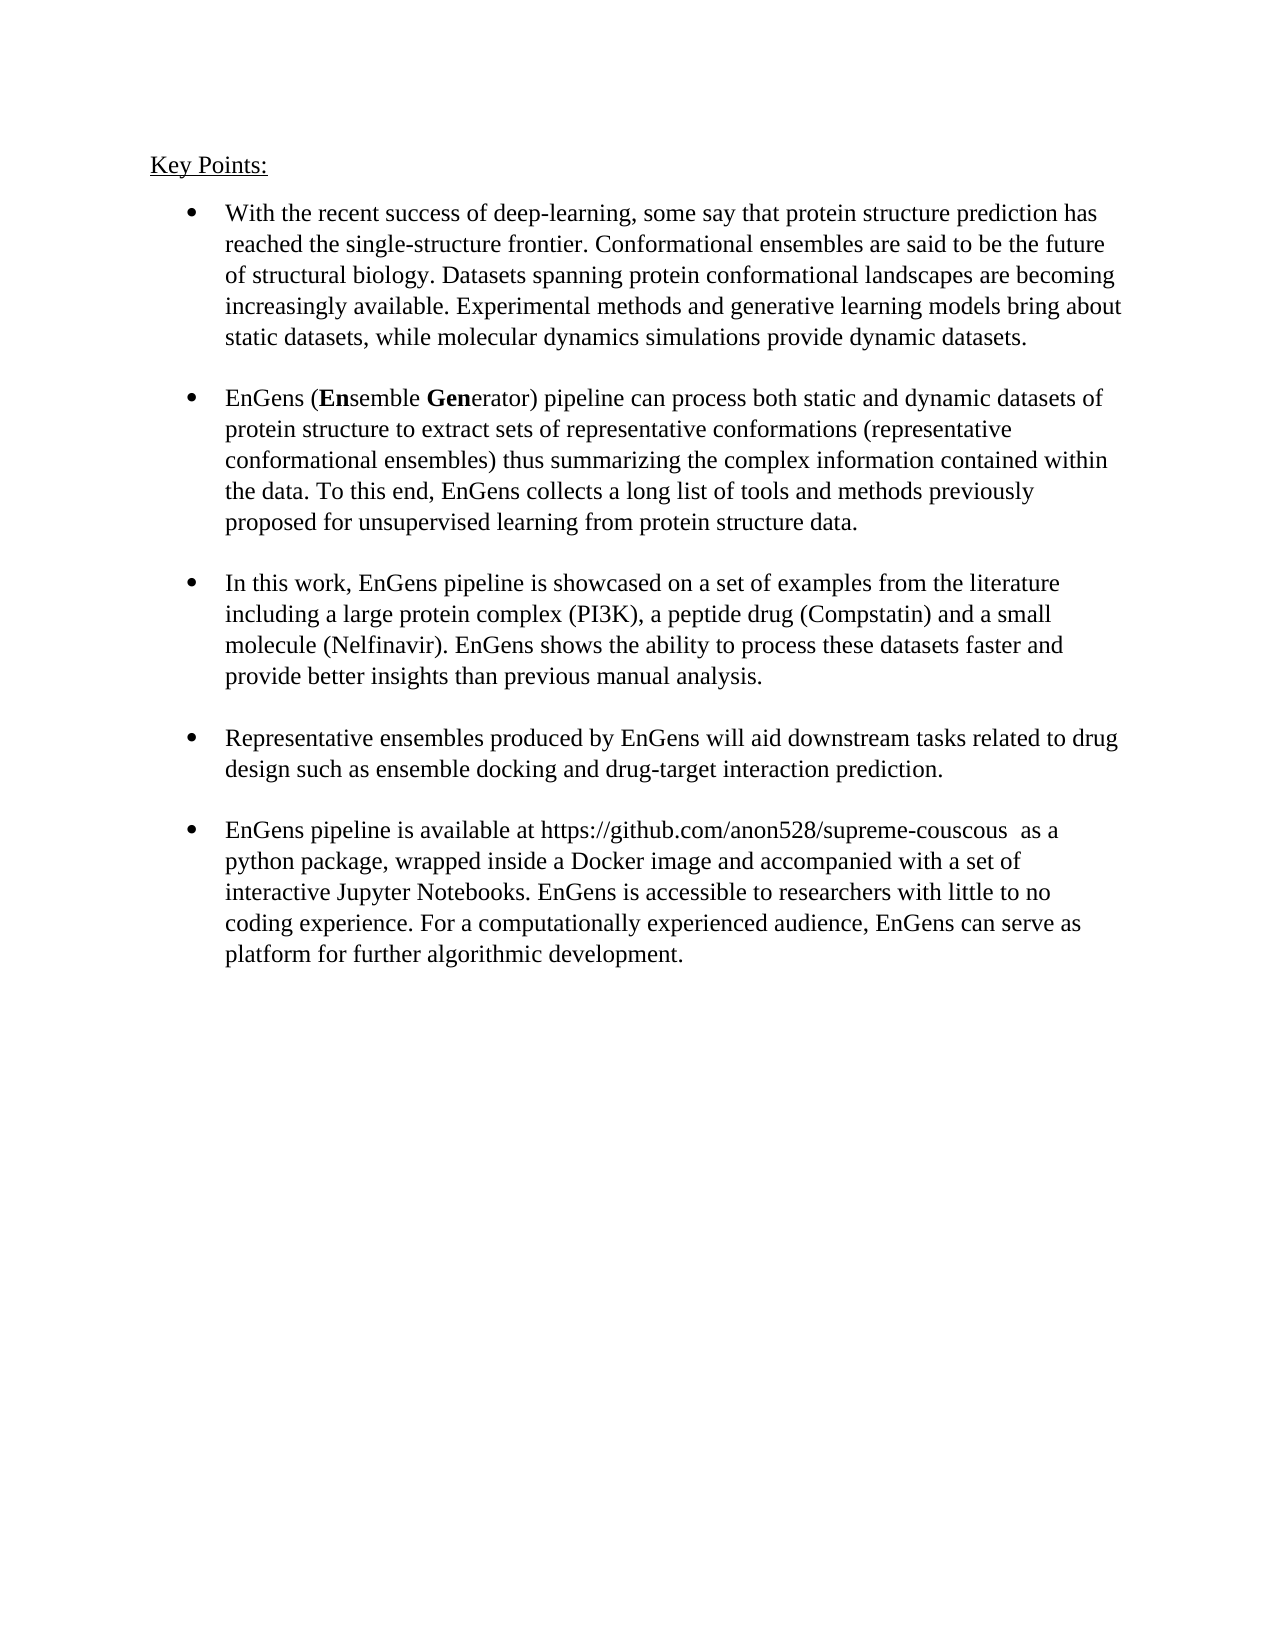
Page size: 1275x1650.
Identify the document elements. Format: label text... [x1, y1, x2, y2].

list EnGens (Ensemble Generator) pipeline can process both static and dynamic datasets of protein structure to extract sets of representative conformations (representative conformational ensembles) thus summarizing the complex information contained within the data. To this end, EnGens collects a long list of tools and methods previously proposed for unsupervised learning from protein structure data. [187, 383, 1125, 566]
list EnGens pipeline is available at https://github.com/anon528/supreme-couscous as a python package, wrapped inside a Docker image and accompanied with a set of interactive Jupyter Notebooks. EnGens is accessible to researchers with little to no coding experience. For a computationally experienced audience, EnGens can serve as platform for further algorithmic development. [187, 815, 1125, 998]
list With the recent success of deep-learning, some say that protein structure prediction has reached the single-structure frontier. Conformational ensembles are said to be the future of structural biology. Datasets spanning protein conformational landscapes are becoming increasingly available. Experimental methods and generative learning models bring about static datasets, while molecular dynamics simulations provide dynamic datasets. [187, 198, 1125, 381]
list Representative ensembles produced by EnGens will aid downstream tasks related to drug design such as ensemble docking and drug-target interaction prediction. [187, 723, 1125, 813]
list In this work, EnGens pipeline is showcased on a set of examples from the literature including a large protein complex (PI3K), a peptide drug (Compstatin) and a small molecule (Nelfinavir). EnGens shows the ability to process these datasets faster and provide better insights than previous manual analysis. [187, 568, 1125, 720]
text Key Points: [150, 150, 1125, 179]
